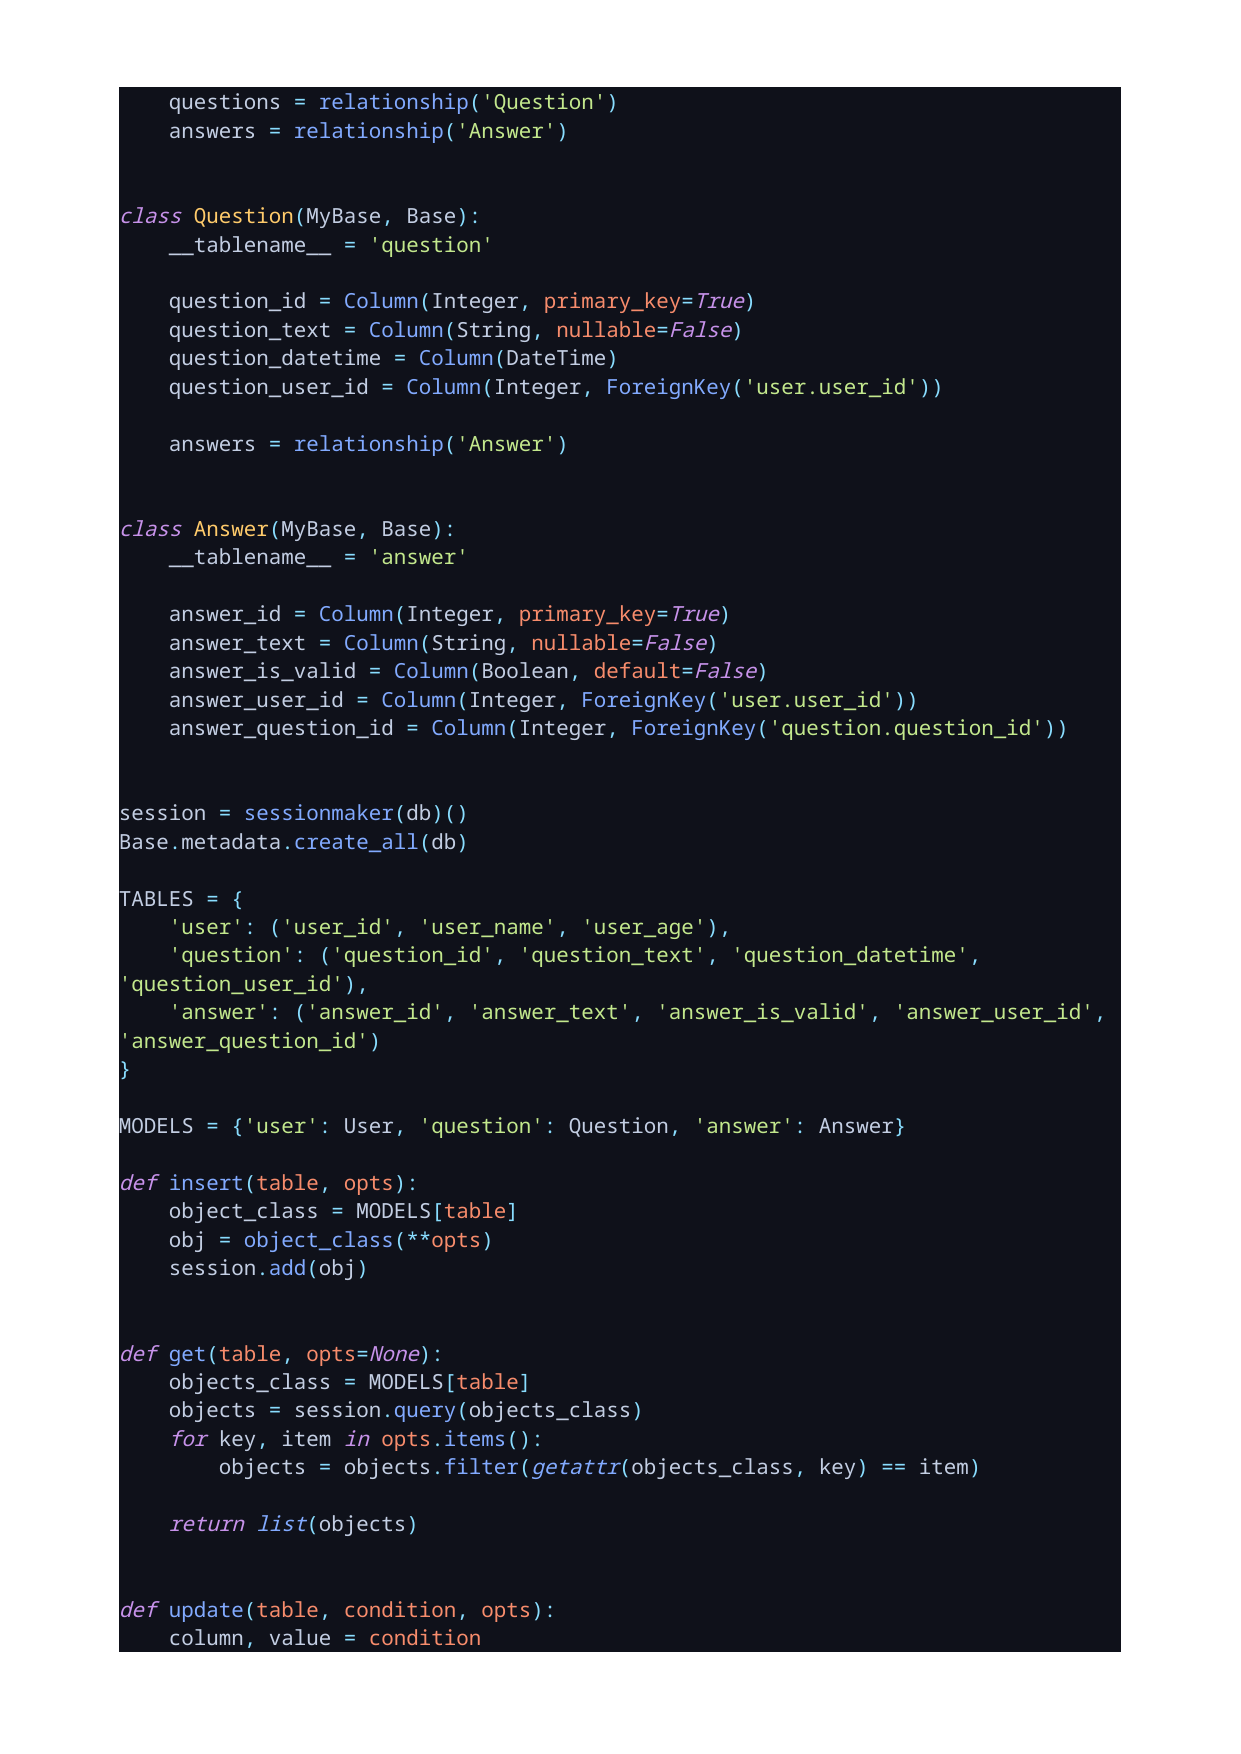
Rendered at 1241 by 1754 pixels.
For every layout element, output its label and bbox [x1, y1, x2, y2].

text [119, 87, 1121, 1652]
